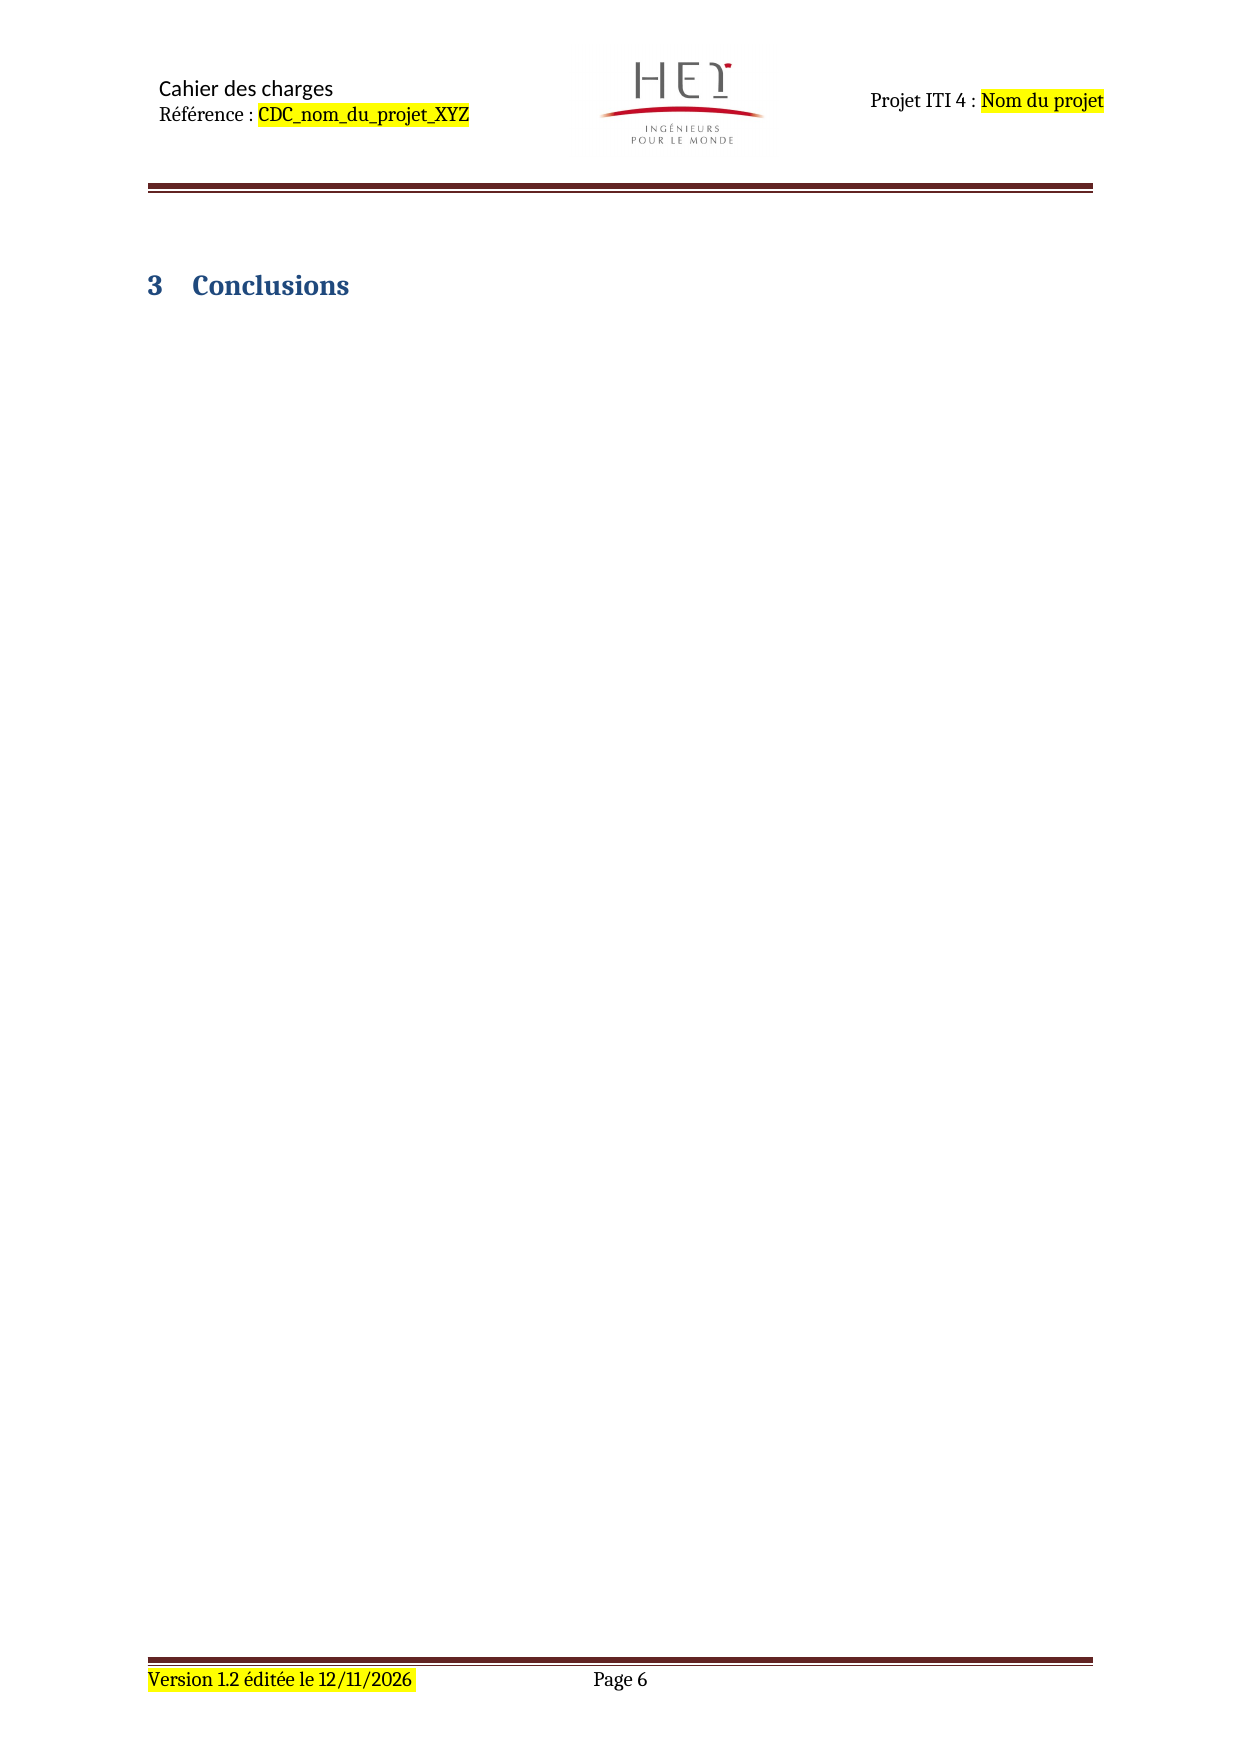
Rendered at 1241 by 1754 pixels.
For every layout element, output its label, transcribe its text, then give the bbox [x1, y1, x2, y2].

subtitle Conclusions [148, 269, 1093, 302]
picture [568, 44, 779, 157]
